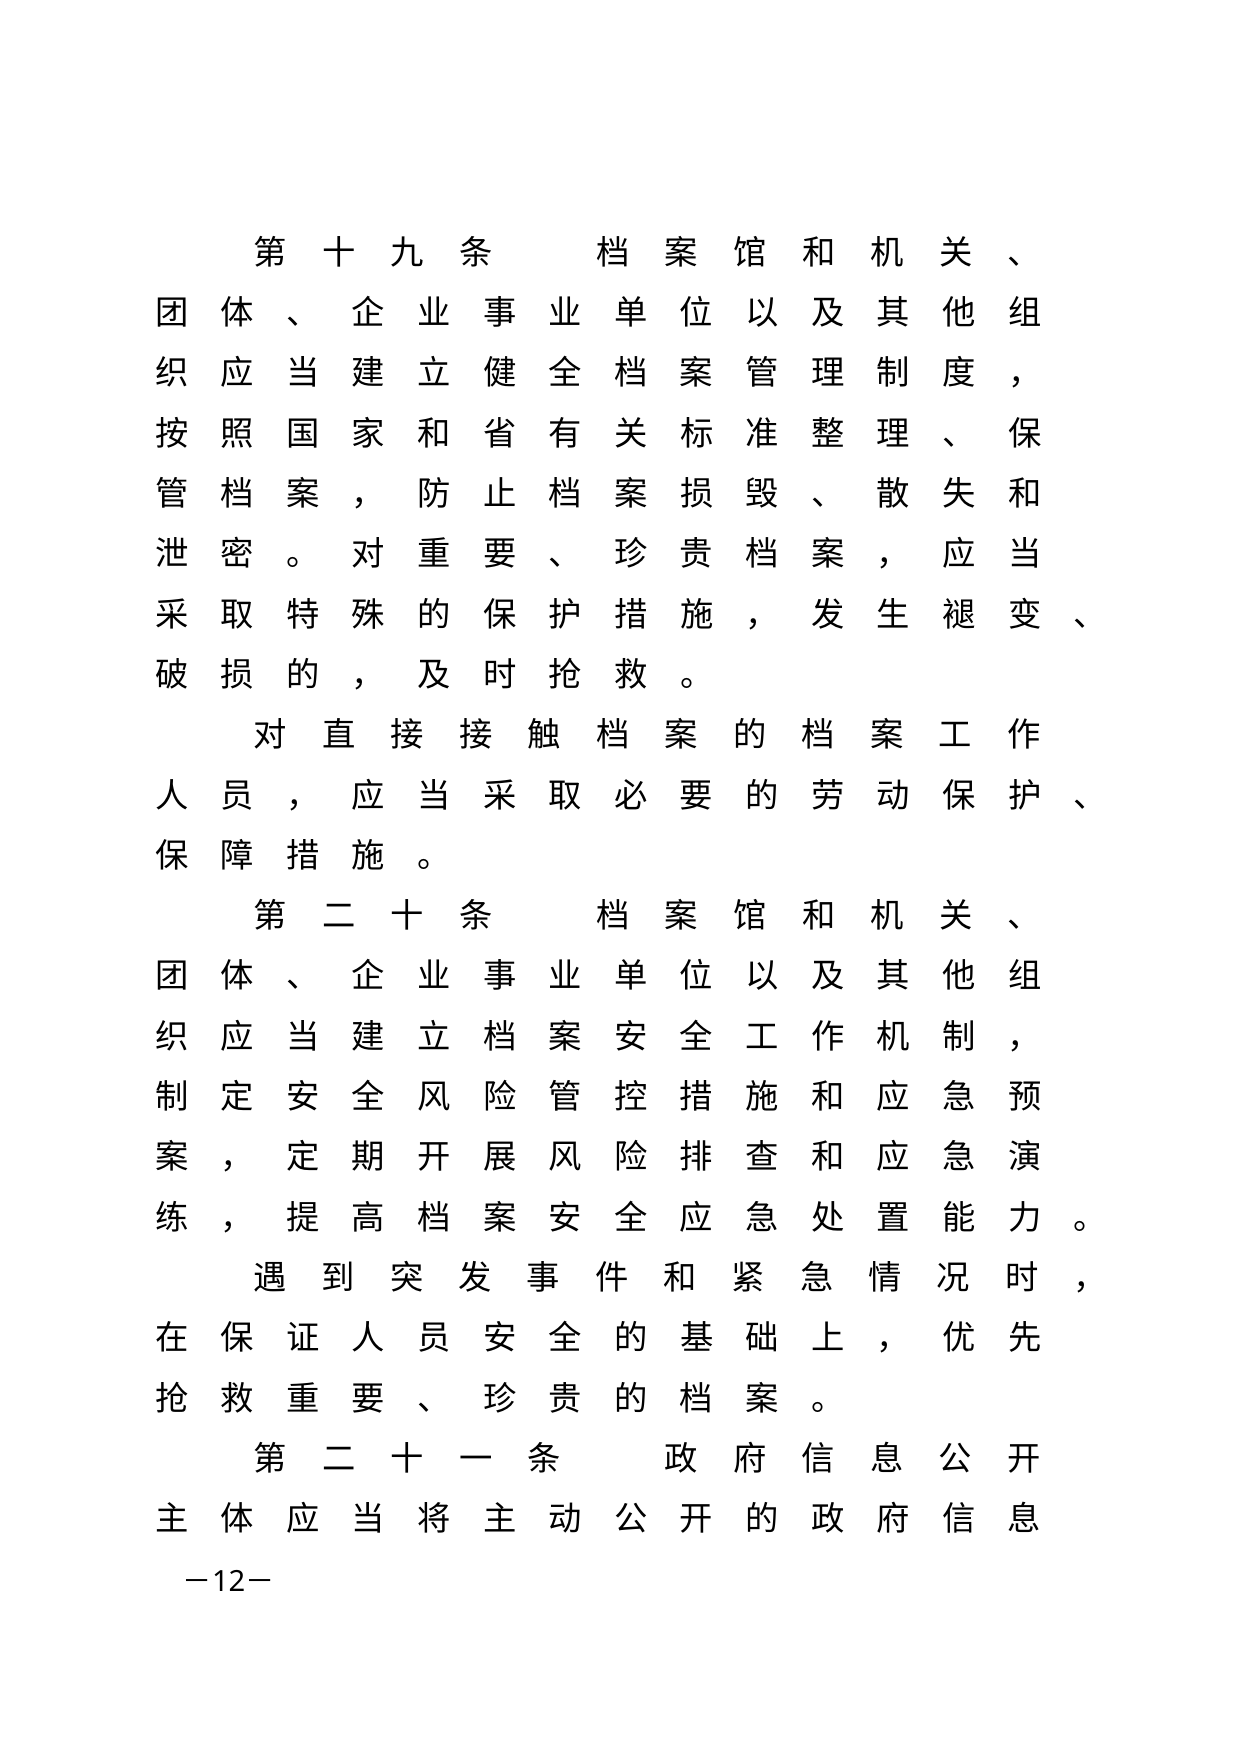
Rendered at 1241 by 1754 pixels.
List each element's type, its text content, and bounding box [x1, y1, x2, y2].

text 第二十条 档案馆和机关、团体、企业事业单位以及其他组织应当建立档案安全工作机制，制定安全风险管控措施和应急预案，定期开展风险排查和应急演练，提高档案安全应急处置能力。 [155, 883, 1073, 1245]
text 对直接接触档案的档案工作人员，应当采取必要的劳动保护、保障措施。 [155, 702, 1073, 883]
text 第二十一条 政府信息公开主体应当将主动公开的政府信息及时送交同级综合档案馆。乡镇人民政府、街道办事处依法应当主动公开的政府信息，应当及时送交县级综合档案馆。 [155, 1426, 1073, 1546]
text 遇到突发事件和紧急情况时，在保证人员安全的基础上，优先抢救重要、珍贵的档案。 [155, 1245, 1073, 1426]
text 第十九条 档案馆和机关、团体、企业事业单位以及其他组织应当建立健全档案管理制度，按照国家和省有关标准整理、保管档案，防止档案损毁、散失和泄密。对重要、珍贵档案，应当采取特殊的保护措施，发生褪变、破损的，及时抢救。 [155, 219, 1073, 702]
